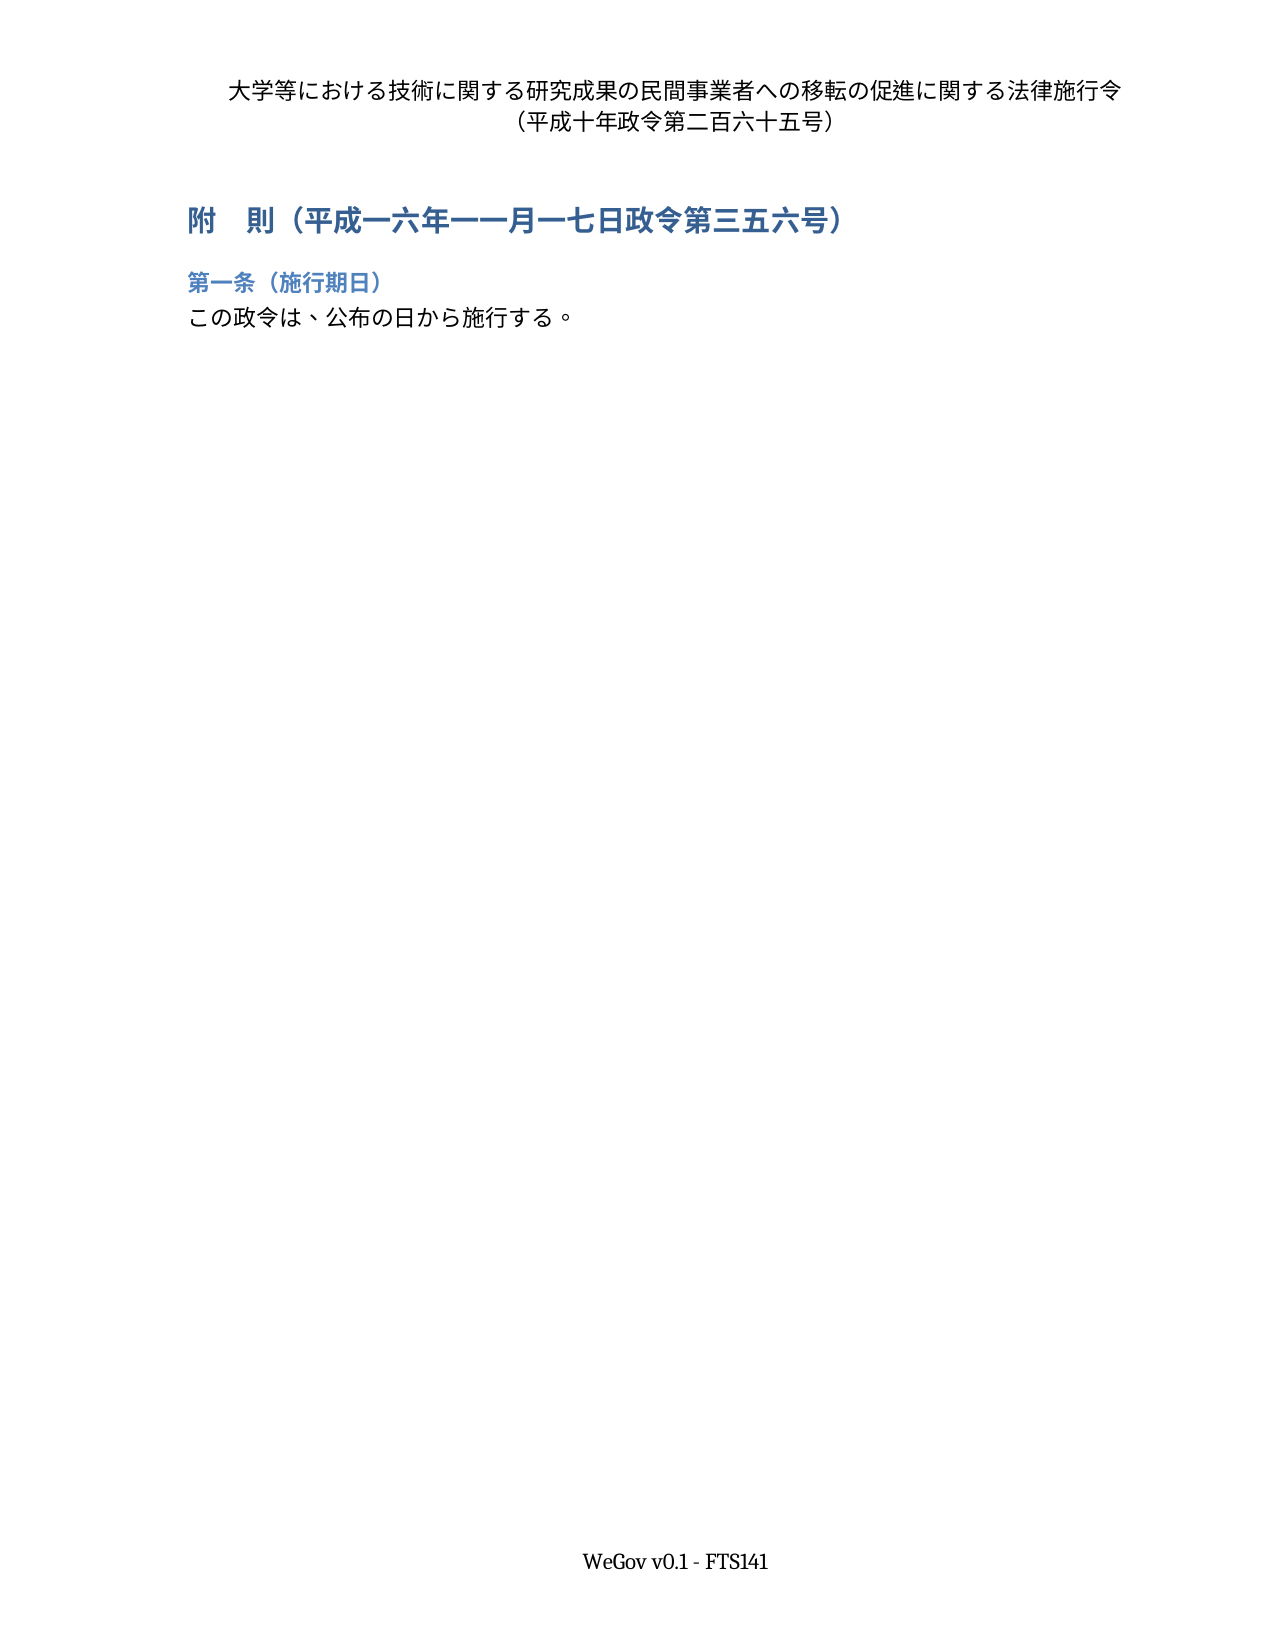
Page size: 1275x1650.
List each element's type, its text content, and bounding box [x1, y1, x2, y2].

text この政令は、公布の日から施行する。 [187, 302, 1087, 334]
subtitle 附 則（平成一六年一一月一七日政令第三五六号） [187, 200, 1087, 240]
subtitle 第一条（施行期日） [187, 266, 1087, 298]
